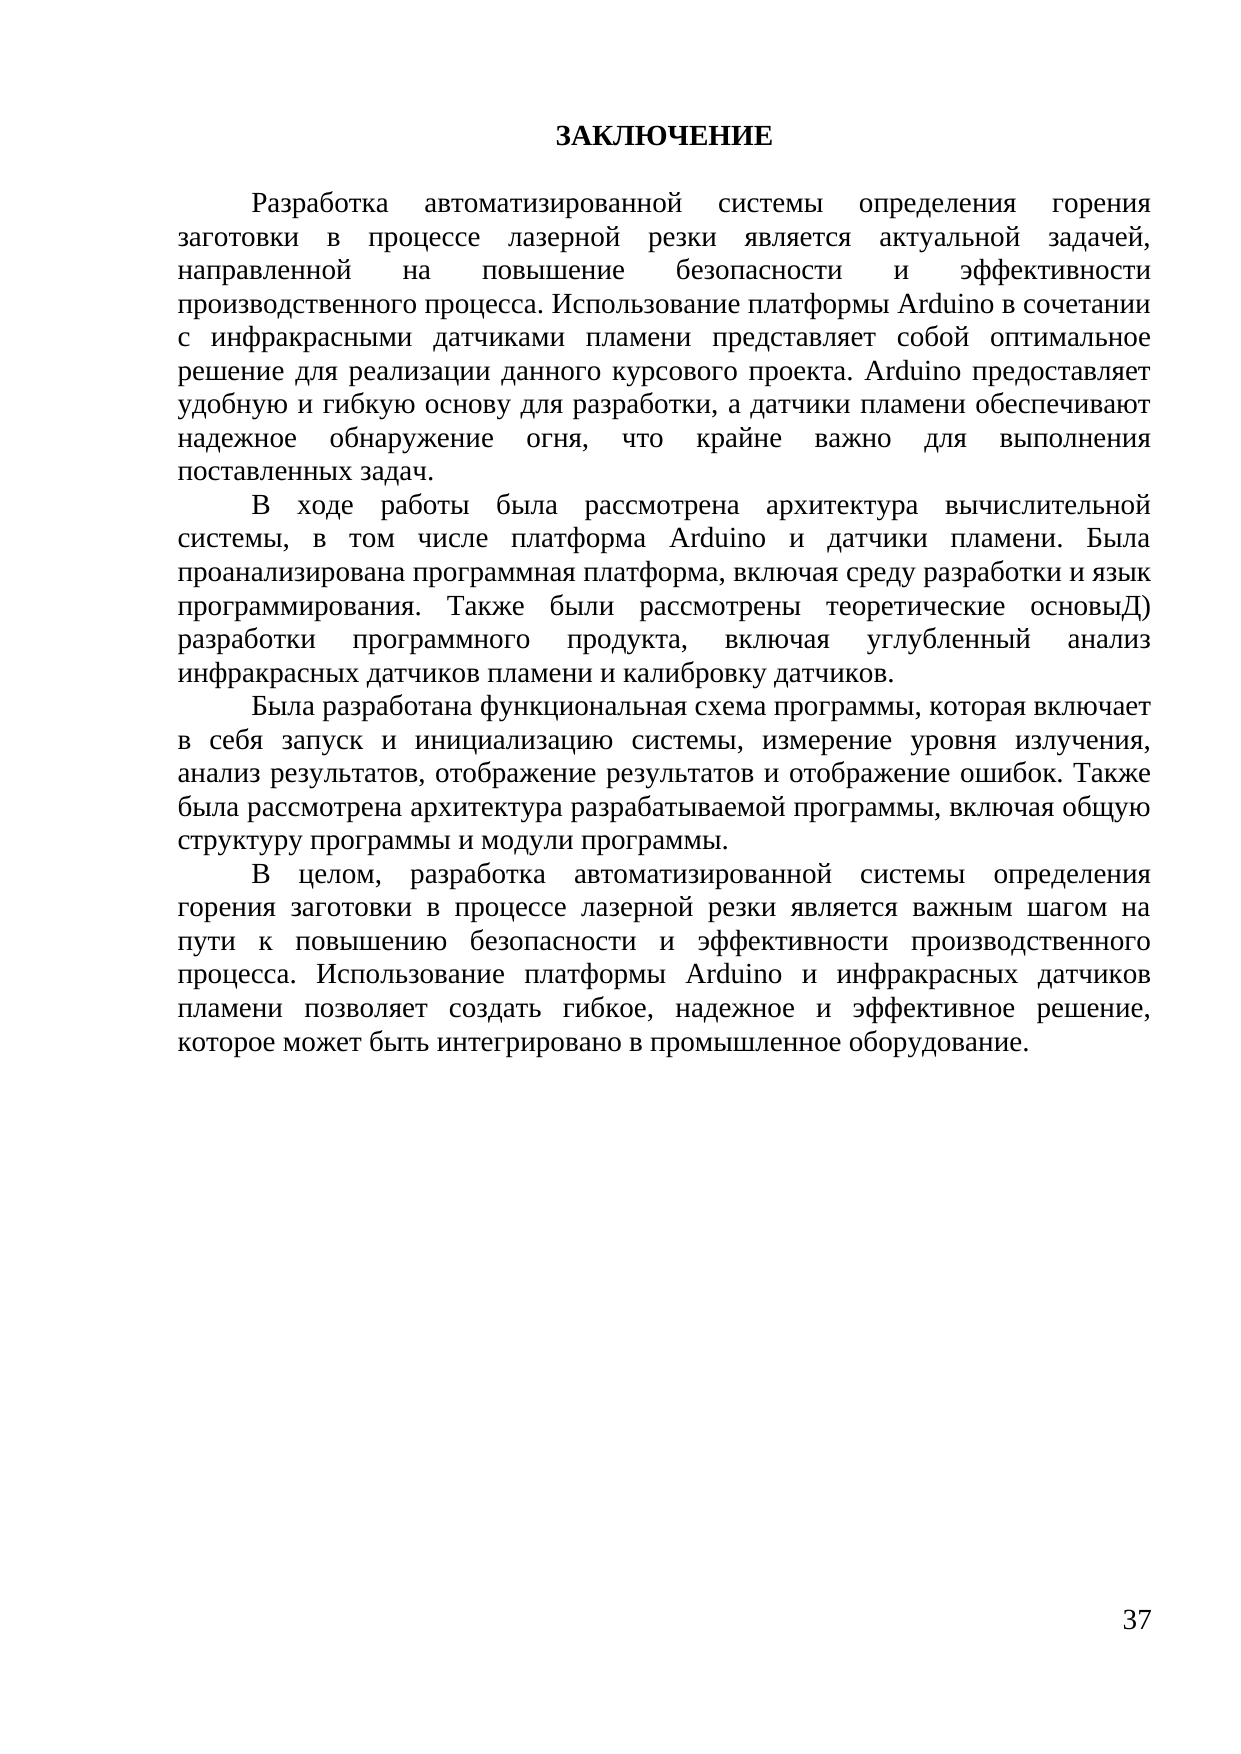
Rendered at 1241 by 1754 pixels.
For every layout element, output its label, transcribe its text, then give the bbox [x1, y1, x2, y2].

text Разработка автоматизированной системы определения горения заготовки в процессе лазерной резки является актуальной задачей, направленной на повышение безопасности и эффективности производственного процесса. Использование платформы Arduino в сочетании с инфракрасными датчиками пламени представляет собой оптимальное решение для реализации данного курсового проекта. Arduino предоставляет удобную и гибкую основу для разработки, а датчики пламени обеспечивают надежное обнаружение огня, что крайне важно для выполнения поставленных задач. [177, 185, 1152, 487]
text Была разработана функциональная схема программы, которая включает в себя запуск и инициализацию системы, измерение уровня излучения, анализ результатов, отображение результатов и отображение ошибок. Также была рассмотрена архитектура разрабатываемой программы, включая общую структуру программы и модули программы. [177, 688, 1152, 856]
subtitle ЗАКЛЮЧЕНИЕ [177, 118, 1152, 152]
text В ходе работы была рассмотрена архитектура вычислительной системы, в том числе платформа Arduino и датчики пламени. Была проанализирована программная платформа, включая среду разработки и язык программирования. Также были рассмотрены теоретические основыД) разработки программного продукта, включая углубленный анализ инфракрасных датчиков пламени и калибровку датчиков. [177, 487, 1152, 688]
text В целом, разработка автоматизированной системы определения горения заготовки в процессе лазерной резки является важным шагом на пути к повышению безопасности и эффективности производственного процесса. Использование платформы Arduino и инфракрасных датчиков пламени позволяет создать гибкое, надежное и эффективное решение, которое может быть интегрировано в промышленное оборудование. [177, 856, 1152, 1057]
